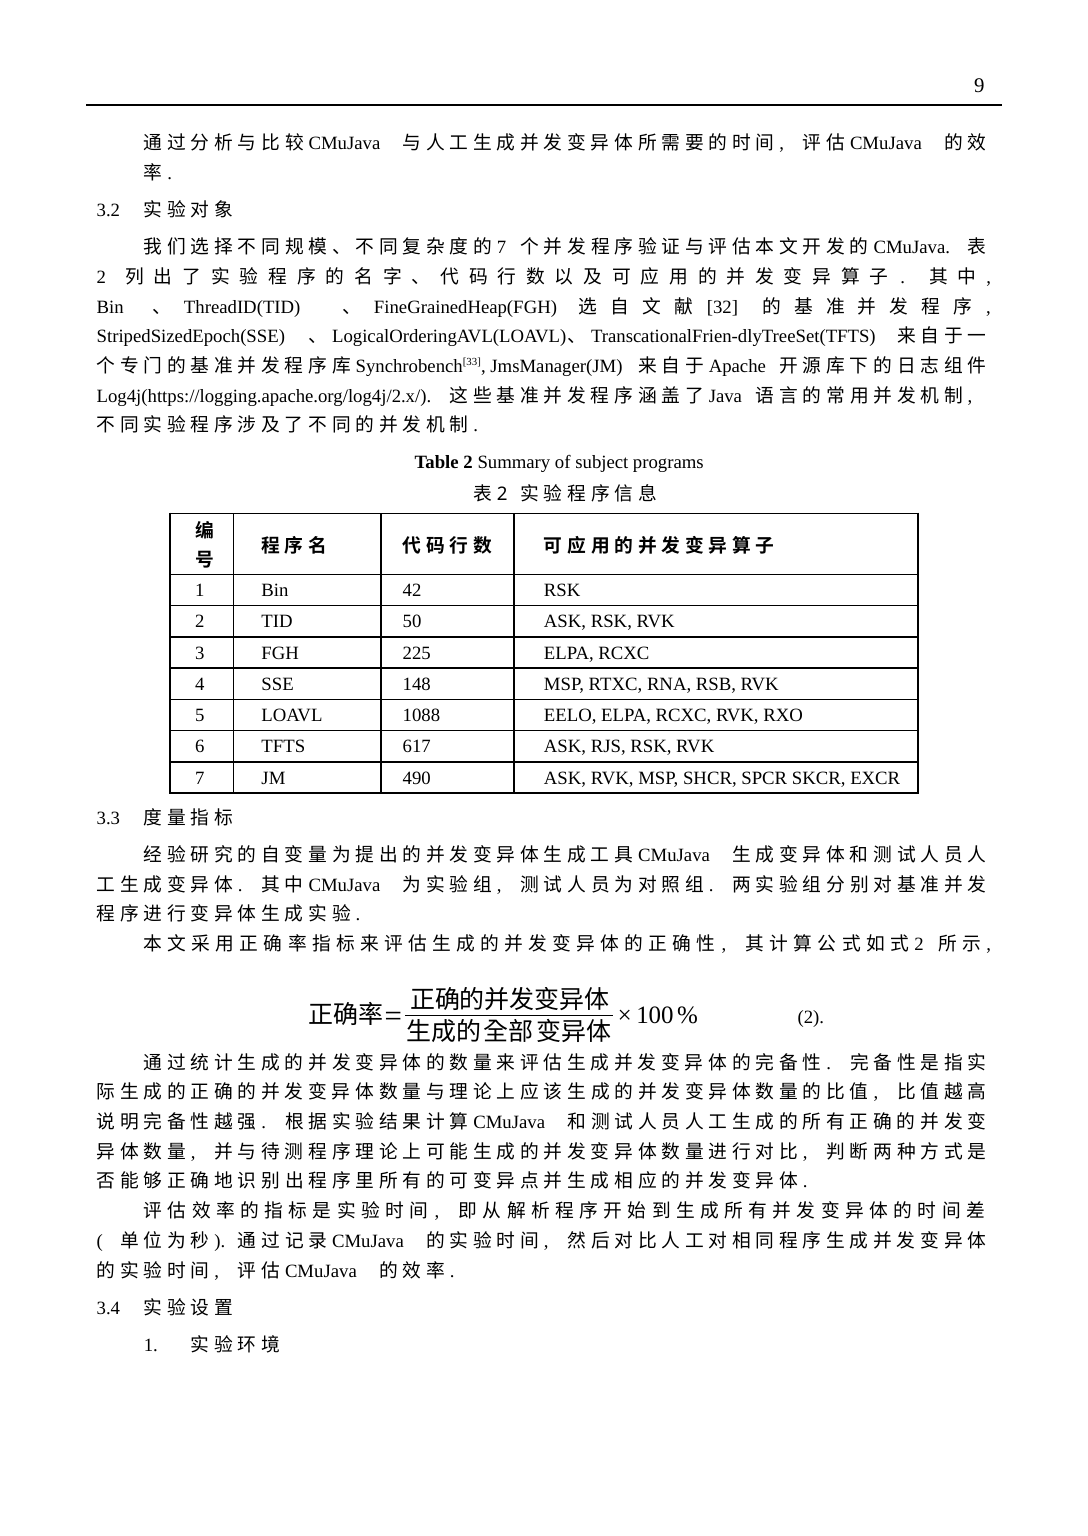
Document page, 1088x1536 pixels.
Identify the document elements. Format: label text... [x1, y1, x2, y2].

table_cell Bin [234, 575, 380, 605]
table_cell RSK [515, 575, 917, 605]
table_cell FGH [234, 638, 380, 667]
table_cell 7 [171, 763, 233, 792]
text 我们选择不同规模、不同复杂度的7个并发程序验证与评估本文开发的CMuJava.表2列出了实验程序的名字、代码行数以及可应用的并发变异算子.其中, Bin、ThreadID(TID) 、FineGrainedHeap(FGH) 选自文献[32]的基准并发程序, StripedSizedEpoch(SSE)、LogicalOrderingAVL(LOAVL)、TranscationalFrien-dlyTreeSet(TFTS)来自于一个专门的基准并发程序库Synchrobench[33], JmsManager(JM)来自于Apache开源库下的日志组件Log4j(https://logging.apache.org/log4j/2.x/).这些基准并发程序涵盖了Java语言的常用并发机制,不同实验程序涉及了不同的并发机制. [96, 231, 991, 438]
text 评估效率的指标是实验时间,即从解析程序开始到生成所有并发变异体的时间差(单位为秒).通过记录CMuJava的实验时间,然后对比人工对相同程序生成并发变异体的实验时间,评估CMuJava的效率. [96, 1194, 991, 1284]
table_cell 1 [171, 575, 233, 605]
table_cell 490 [382, 763, 513, 792]
subtitle 3.2 实验对象 [96, 193, 991, 223]
table_cell ASK, RSK, RVK [515, 606, 917, 636]
text Table 2 Summary of subject programs [96, 447, 991, 477]
table_cell 3 [171, 638, 233, 667]
table_cell ASK, RJS, RSK, RVK [515, 731, 917, 761]
subtitle 3.4 实验设置 [96, 1291, 991, 1321]
table_header 代码行数 [382, 514, 513, 573]
table_cell 225 [382, 638, 513, 667]
table_cell TID [234, 606, 380, 636]
text 表2 实验程序信息 [96, 477, 991, 507]
text 本文采用正确率指标来评估生成的并发变异体的正确性,其计算公式如式2所示, [96, 927, 991, 987]
table_cell EELO, ELPA, RCXC, RVK, RXO [515, 700, 917, 730]
table_cell JM [234, 763, 380, 792]
table_header 编号 [171, 514, 233, 573]
table_header 可应用的并发变异算子 [515, 514, 917, 573]
table_cell ELPA, RCXC [515, 638, 917, 667]
table_cell 5 [171, 700, 233, 730]
table_header 程序名 [234, 514, 380, 573]
table_cell 4 [171, 669, 233, 698]
table_cell ASK, RVK, MSP, SHCR, SPCR SKCR, EXCR [515, 763, 917, 792]
table_cell LOAVL [234, 700, 380, 730]
subtitle 3.3 度量指标 [96, 801, 991, 831]
table_cell 50 [382, 606, 513, 636]
table_cell 2 [171, 606, 233, 636]
table_cell MSP, RTXC, RNA, RSB, RVK [515, 669, 917, 698]
table_cell 6 [171, 731, 233, 761]
table_cell SSE [234, 669, 380, 698]
table_cell 617 [382, 731, 513, 761]
table_cell TFTS [234, 731, 380, 761]
list 实验环境 [135, 1328, 991, 1358]
table_cell 42 [382, 575, 513, 605]
text 通过分析与比较CMuJava与人工生成并发变异体所需要的时间,评估CMuJava的效率. [135, 127, 991, 186]
table_cell 1088 [382, 700, 513, 730]
table_cell 148 [382, 669, 513, 698]
text 通过统计生成的并发变异体的数量来评估生成并发变异体的完备性.完备性是指实际生成的正确的并发变异体数量与理论上应该生成的并发变异体数量的比值,比值越高说明完备性越强.根据实验结果计算CMuJava和测试人员人工生成的所有正确的并发变异体数量,并与待测程序理论上可能生成的并发变异体数量进行对比,判断两种方式是否能够正确地识别出程序里所有的可变异点并生成相应的并发变异体. [96, 1046, 991, 1194]
text (2). [96, 987, 991, 1046]
text 经验研究的自变量为提出的并发变异体生成工具CMuJava生成变异体和测试人员人工生成变异体.其中CMuJava为实验组,测试人员为对照组.两实验组分别对基准并发程序进行变异体生成实验. [96, 838, 991, 927]
